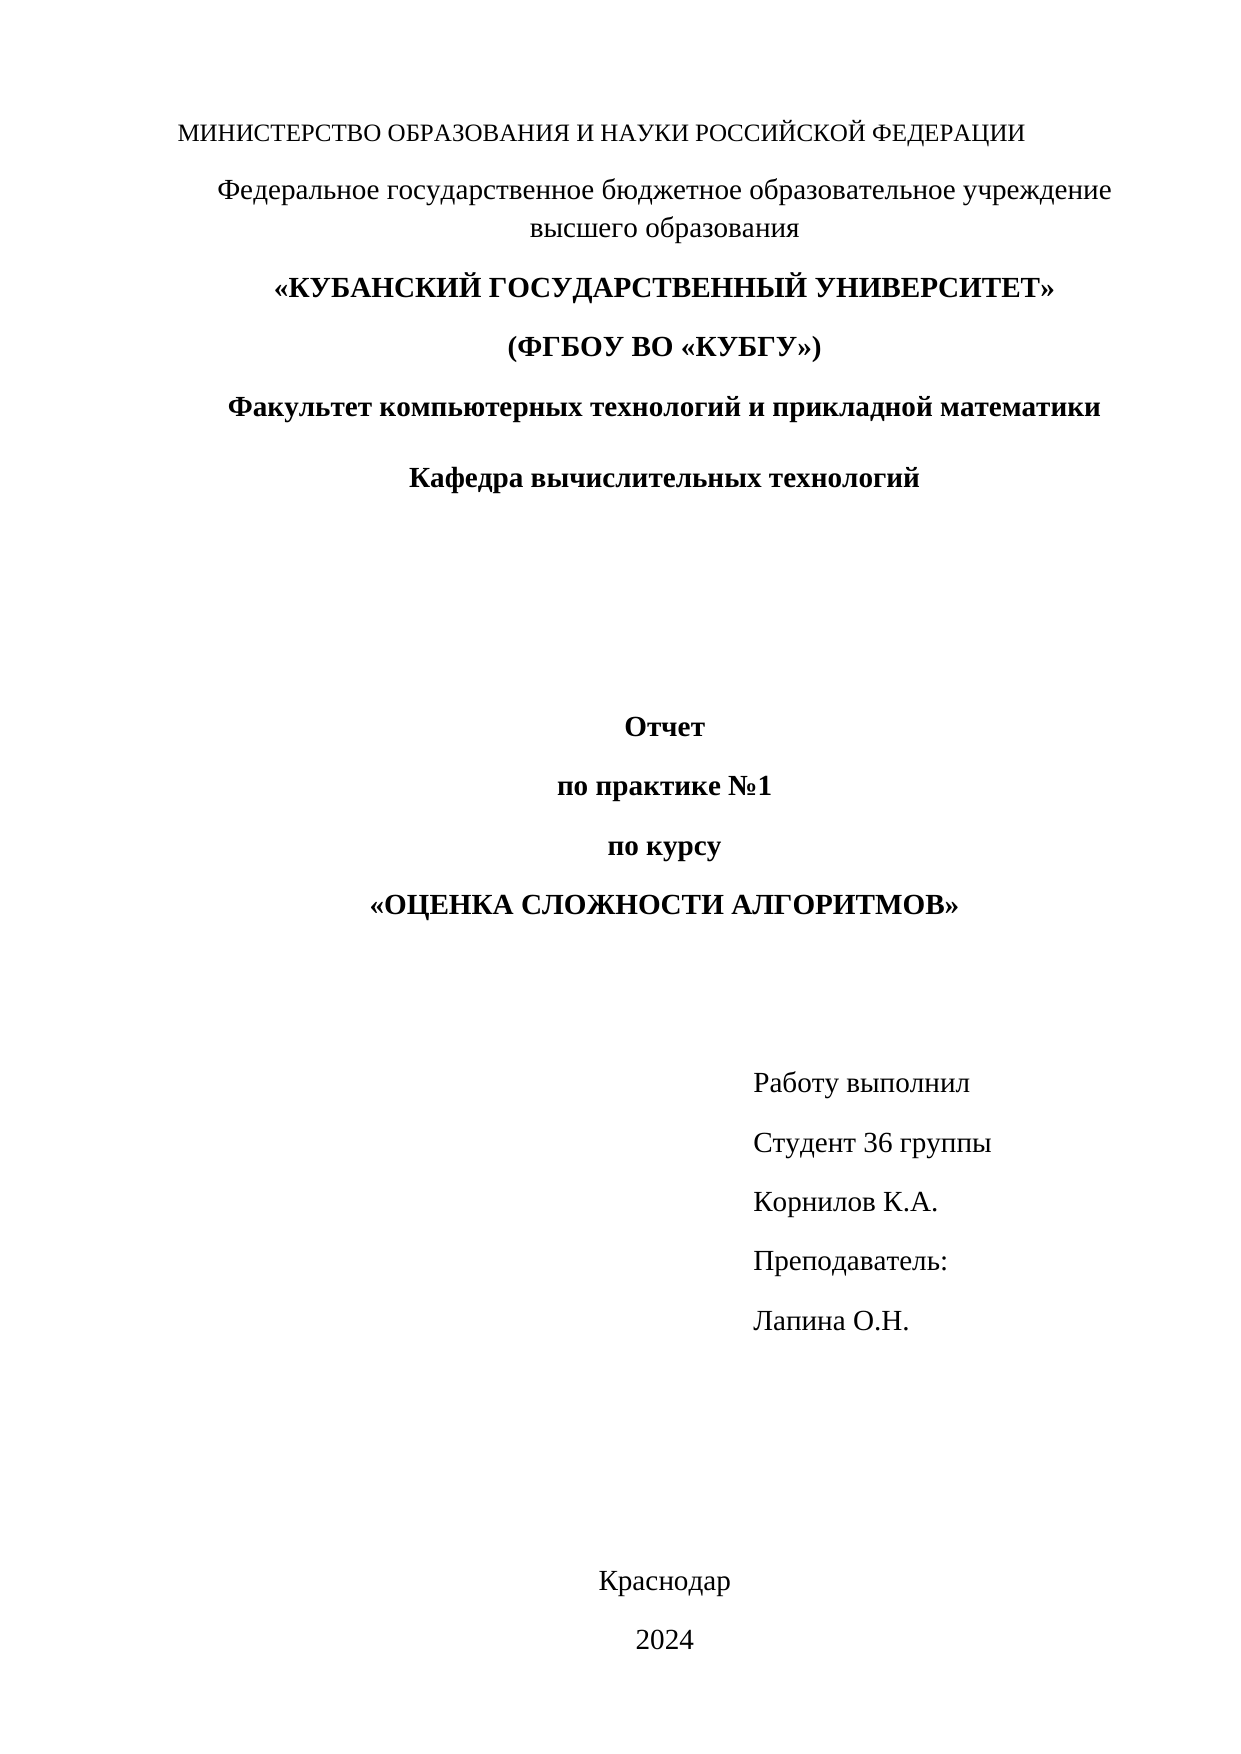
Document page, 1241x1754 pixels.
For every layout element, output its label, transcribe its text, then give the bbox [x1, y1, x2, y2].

text Кафедра вычислительных технологий [177, 460, 1152, 493]
text Лапина О.Н. [753, 1303, 1152, 1336]
text (ФГБОУ ВО «КУБГУ») [177, 329, 1152, 363]
text Корнилов К.А. [753, 1184, 1152, 1218]
text МИНИСТЕРСТВО ОБРАЗОВАНИЯ И НАУКИ РОССИЙСКОЙ ФЕДЕРАЦИИ [177, 118, 1152, 147]
text по практике №1 [177, 768, 1152, 802]
text по курсу [177, 828, 1152, 861]
text Студент 36 группы [753, 1125, 1152, 1158]
text Федеральное государственное бюджетное образовательное учреждение высшего образования [177, 172, 1152, 244]
text «ОЦЕНКА СЛОЖНОСТИ АЛГОРИТМОВ» [177, 887, 1152, 921]
text Факультет компьютерных технологий и прикладной математики [177, 389, 1152, 422]
text Отчет [177, 709, 1152, 743]
text Преподаватель: [753, 1243, 1152, 1277]
text Работу выполнил [753, 1065, 1152, 1099]
text «КУБАНСКИЙ ГОСУДАРСТВЕННЫЙ УНИВЕРСИТЕТ» [177, 270, 1152, 303]
